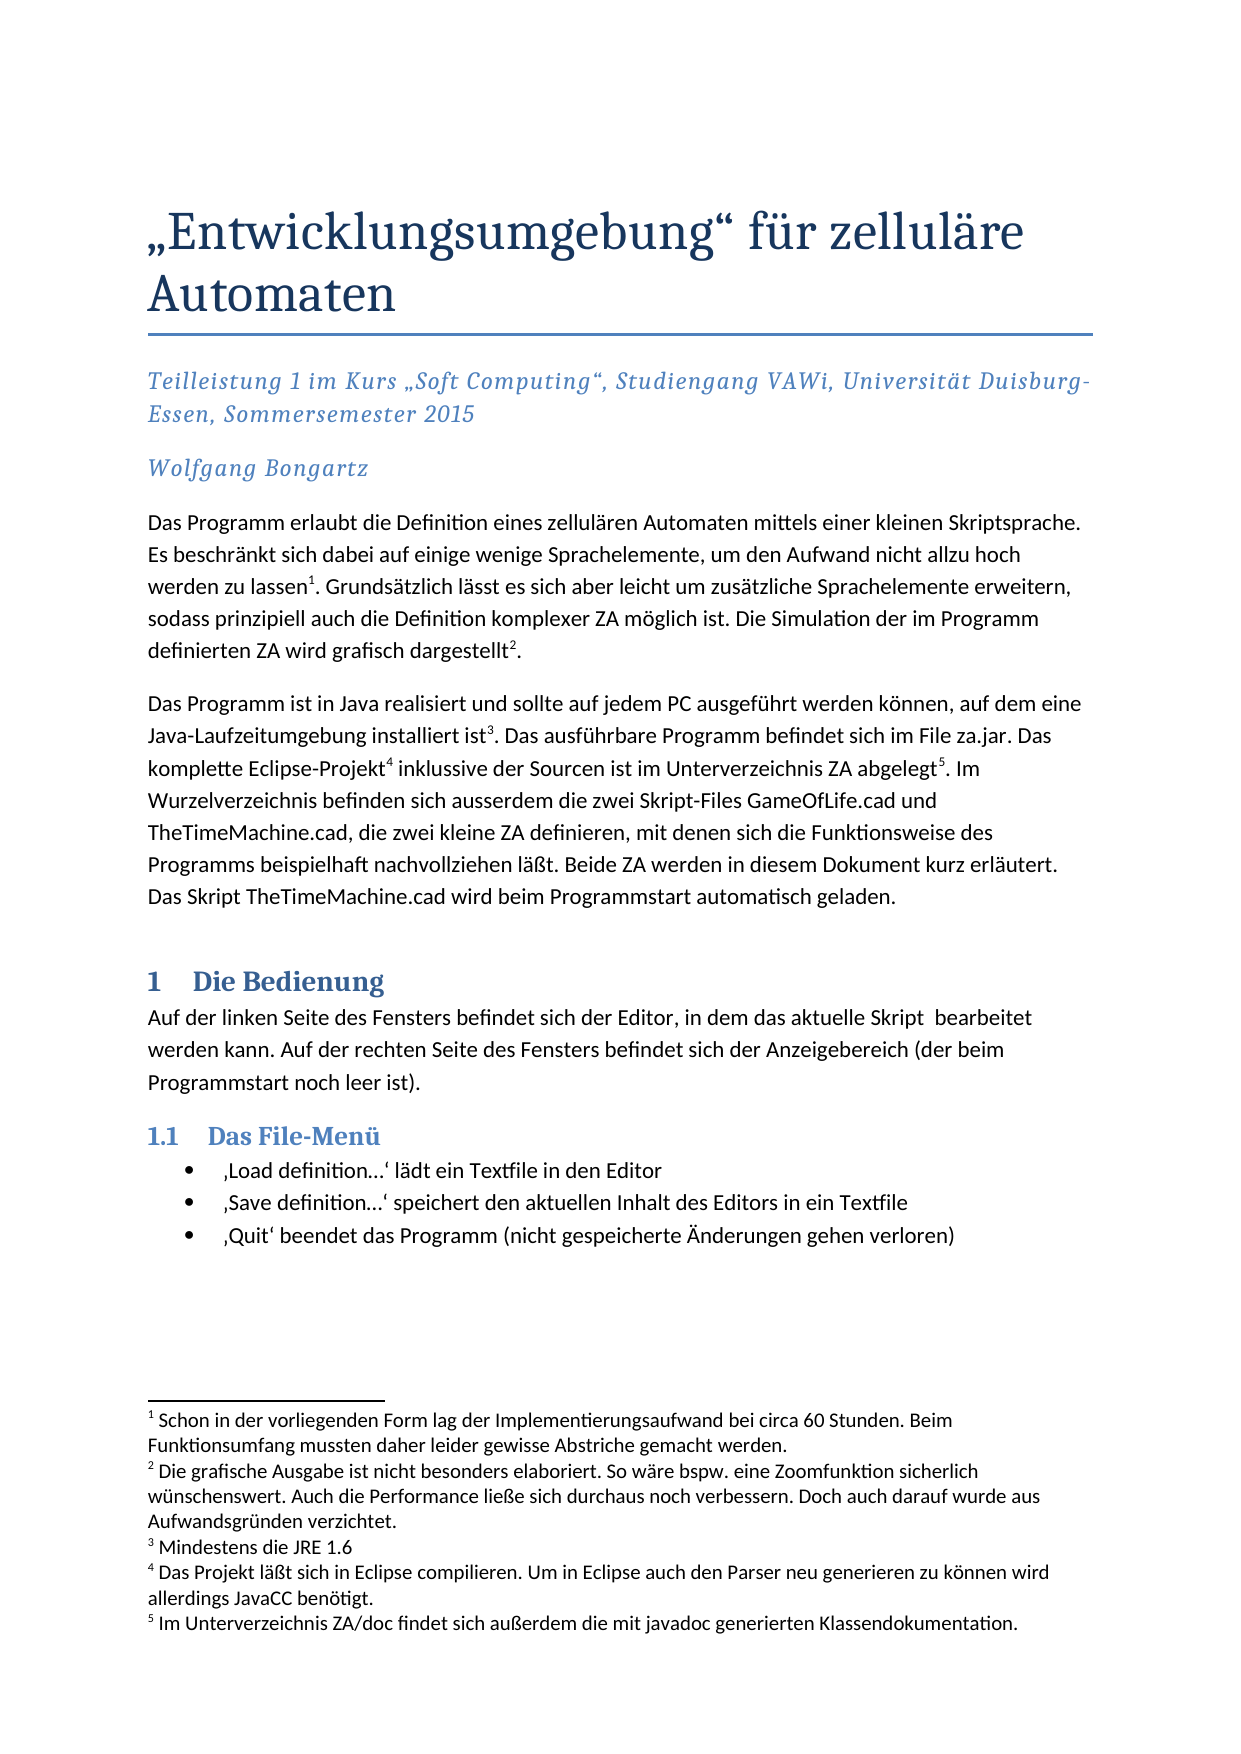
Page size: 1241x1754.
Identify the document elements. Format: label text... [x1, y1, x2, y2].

subtitle Wolfgang Bongartz [148, 454, 1093, 482]
subtitle Teilleistung 1 im Kurs „Soft Computing“, Studiengang VAWi, Universität Duisburg-Essen, Sommersemester 2015 [148, 367, 1093, 429]
text Das Programm erlaubt die Definition eines zellulären Automaten mittels einer kleinen Skriptsprache. Es beschränkt sich dabei auf einige wenige Sprachelemente, um den Aufwand nicht allzu hoch werden zu lassen. Grundsätzlich lässt es sich aber leicht um zusätzliche Sprachelemente erweitern, sodass prinzipiell auch die Definition komplexer ZA möglich ist. Die Simulation der im Programm definierten ZA wird grafisch dargestellt. [148, 508, 1093, 664]
subtitle Das File-Menü [148, 1121, 1093, 1152]
text Auf der linken Seite des Fensters befindet sich der Editor, in dem das aktuelle Skript bearbeitet werden kann. Auf der rechten Seite des Fensters befindet sich der Anzeigebereich (der beim Programmstart noch leer ist). [148, 1003, 1093, 1096]
list ‚Save definition…‘ speichert den aktuellen Inhalt des Editors in ein Textfile [185, 1188, 1093, 1217]
list ‚Quit‘ beendet das Programm (nicht gespeicherte Änderungen gehen verloren) [185, 1221, 1093, 1249]
text Das Programm ist in Java realisiert und sollte auf jedem PC ausgeführt werden können, auf dem eine Java-Laufzeitumgebung installiert ist. Das ausführbare Programm befindet sich im File za.jar. Das komplette Eclipse-Projekt inklussive der Sourcen ist im Unterverzeichnis ZA abgelegt. Im Wurzelverzeichnis befinden sich ausserdem die zwei Skript-Files GameOfLife.cad und TheTimeMachine.cad, die zwei kleine ZA definieren, mit denen sich die Funktionsweise des Programms beispielhaft nachvollziehen läßt. Beide ZA werden in diesem Dokument kurz erläutert. Das Skript TheTimeMachine.cad wird beim Programmstart automatisch geladen. [148, 689, 1093, 911]
title „Entwicklungsumgebung“ für zelluläre Automaten [148, 201, 1093, 333]
subtitle Die Bedienung [148, 965, 1093, 998]
list ‚Load definition…‘ lädt ein Textfile in den Editor [185, 1156, 1093, 1184]
